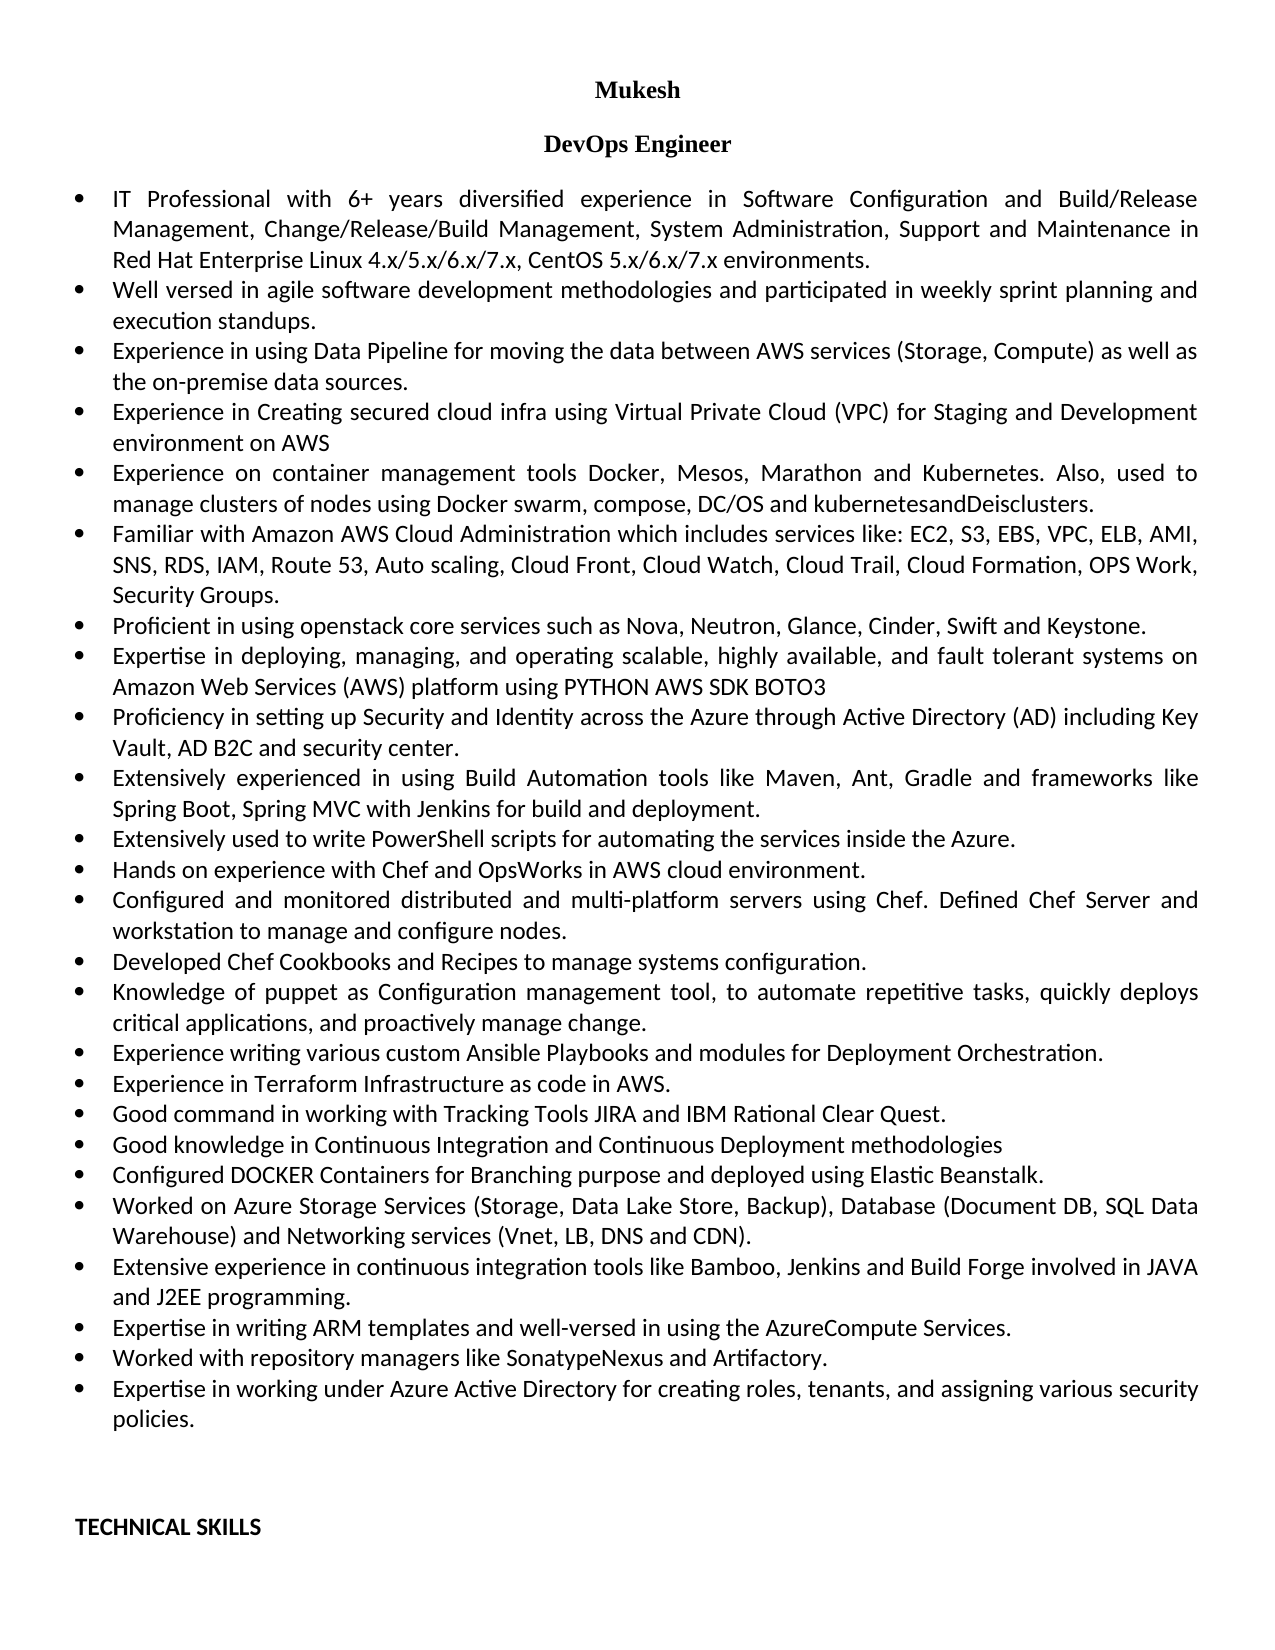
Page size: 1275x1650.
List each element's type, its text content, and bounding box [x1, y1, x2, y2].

text Mukesh [75, 75, 1200, 104]
list Developed Chef Cookbooks and Recipes to manage systems configuration. [75, 946, 1200, 976]
list Extensively used to write PowerShell scripts for automating the services inside the Azure. [75, 824, 1200, 854]
list Configured DOCKER Containers for Branching purpose and deployed using Elastic Beanstalk. [75, 1159, 1200, 1190]
list Experience writing various custom Ansible Playbooks and modules for Deployment Orchestration. [75, 1037, 1200, 1068]
list Extensively experienced in using Build Automation tools like Maven, Ant, Gradle and frameworks like Spring Boot, Spring MVC with Jenkins for build and deployment. [75, 763, 1200, 824]
list Good command in working with Tracking Tools JIRA and IBM Rational Clear Quest. [75, 1098, 1200, 1129]
list Proficient in using openstack core services such as Nova, Neutron, Glance, Cinder, Swift and Keystone. [75, 610, 1200, 641]
list Expertise in writing ARM templates and well-versed in using the AzureCompute Services. [75, 1312, 1200, 1342]
list Experience in Creating secured cloud infra using Virtual Private Cloud (VPC) for Staging and Development environment on AWS [75, 396, 1200, 457]
list Knowledge of puppet as Configuration management tool, to automate repetitive tasks, quickly deploys critical applications, and proactively manage change. [75, 976, 1200, 1037]
list Experience in Terraform Infrastructure as code in AWS. [75, 1068, 1200, 1098]
list Good knowledge in Continuous Integration and Continuous Deployment methodologies [75, 1129, 1200, 1159]
list Experience in using Data Pipeline for moving the data between AWS services (Storage, Compute) as well as the on-premise data sources. [75, 335, 1200, 396]
text TECHNICAL SKILLS [75, 1511, 1200, 1542]
list Hands on experience with Chef and OpsWorks in AWS cloud environment. [75, 854, 1200, 885]
list Expertise in working under Azure Active Directory for creating roles, tenants, and assigning various security policies. [75, 1373, 1200, 1434]
list Worked on Azure Storage Services (Storage, Data Lake Store, Backup), Database (Document DB, SQL Data Warehouse) and Networking services (Vnet, LB, DNS and CDN). [75, 1190, 1200, 1251]
list IT Professional with 6+ years diversified experience in Software Configuration and Build/Release Management, Change/Release/Build Management, System Administration, Support and Maintenance in Red Hat Enterprise Linux 4.x/5.x/6.x/7.x, CentOS 5.x/6.x/7.x environments. [75, 183, 1200, 274]
list Familiar with Amazon AWS Cloud Administration which includes services like: EC2, S3, EBS, VPC, ELB, AMI, SNS, RDS, IAM, Route 53, Auto scaling, Cloud Front, Cloud Watch, Cloud Trail, Cloud Formation, OPS Work, Security Groups. [75, 518, 1200, 610]
list Configured and monitored distributed and multi-platform servers using Chef. Defined Chef Server and workstation to manage and configure nodes. [75, 885, 1200, 946]
list Well versed in agile software development methodologies and participated in weekly sprint planning and execution standups. [75, 274, 1200, 335]
list Expertise in deploying, managing, and operating scalable, highly available, and fault tolerant systems on Amazon Web Services (AWS) platform using PYTHON AWS SDK BOTO3 [75, 641, 1200, 702]
list Extensive experience in continuous integration tools like Bamboo, Jenkins and Build Forge involved in JAVA and J2EE programming. [75, 1251, 1200, 1312]
list Proficiency in setting up Security and Identity across the Azure through Active Directory (AD) including Key Vault, AD B2C and security center. [75, 702, 1200, 763]
text DevOps Engineer [75, 129, 1200, 158]
list Worked with repository managers like SonatypeNexus and Artifactory. [75, 1342, 1200, 1373]
list Experience on container management tools Docker, Mesos, Marathon and Kubernetes. Also, used to manage clusters of nodes using Docker swarm, compose, DC/OS and kubernetesandDeisclusters. [75, 457, 1200, 518]
